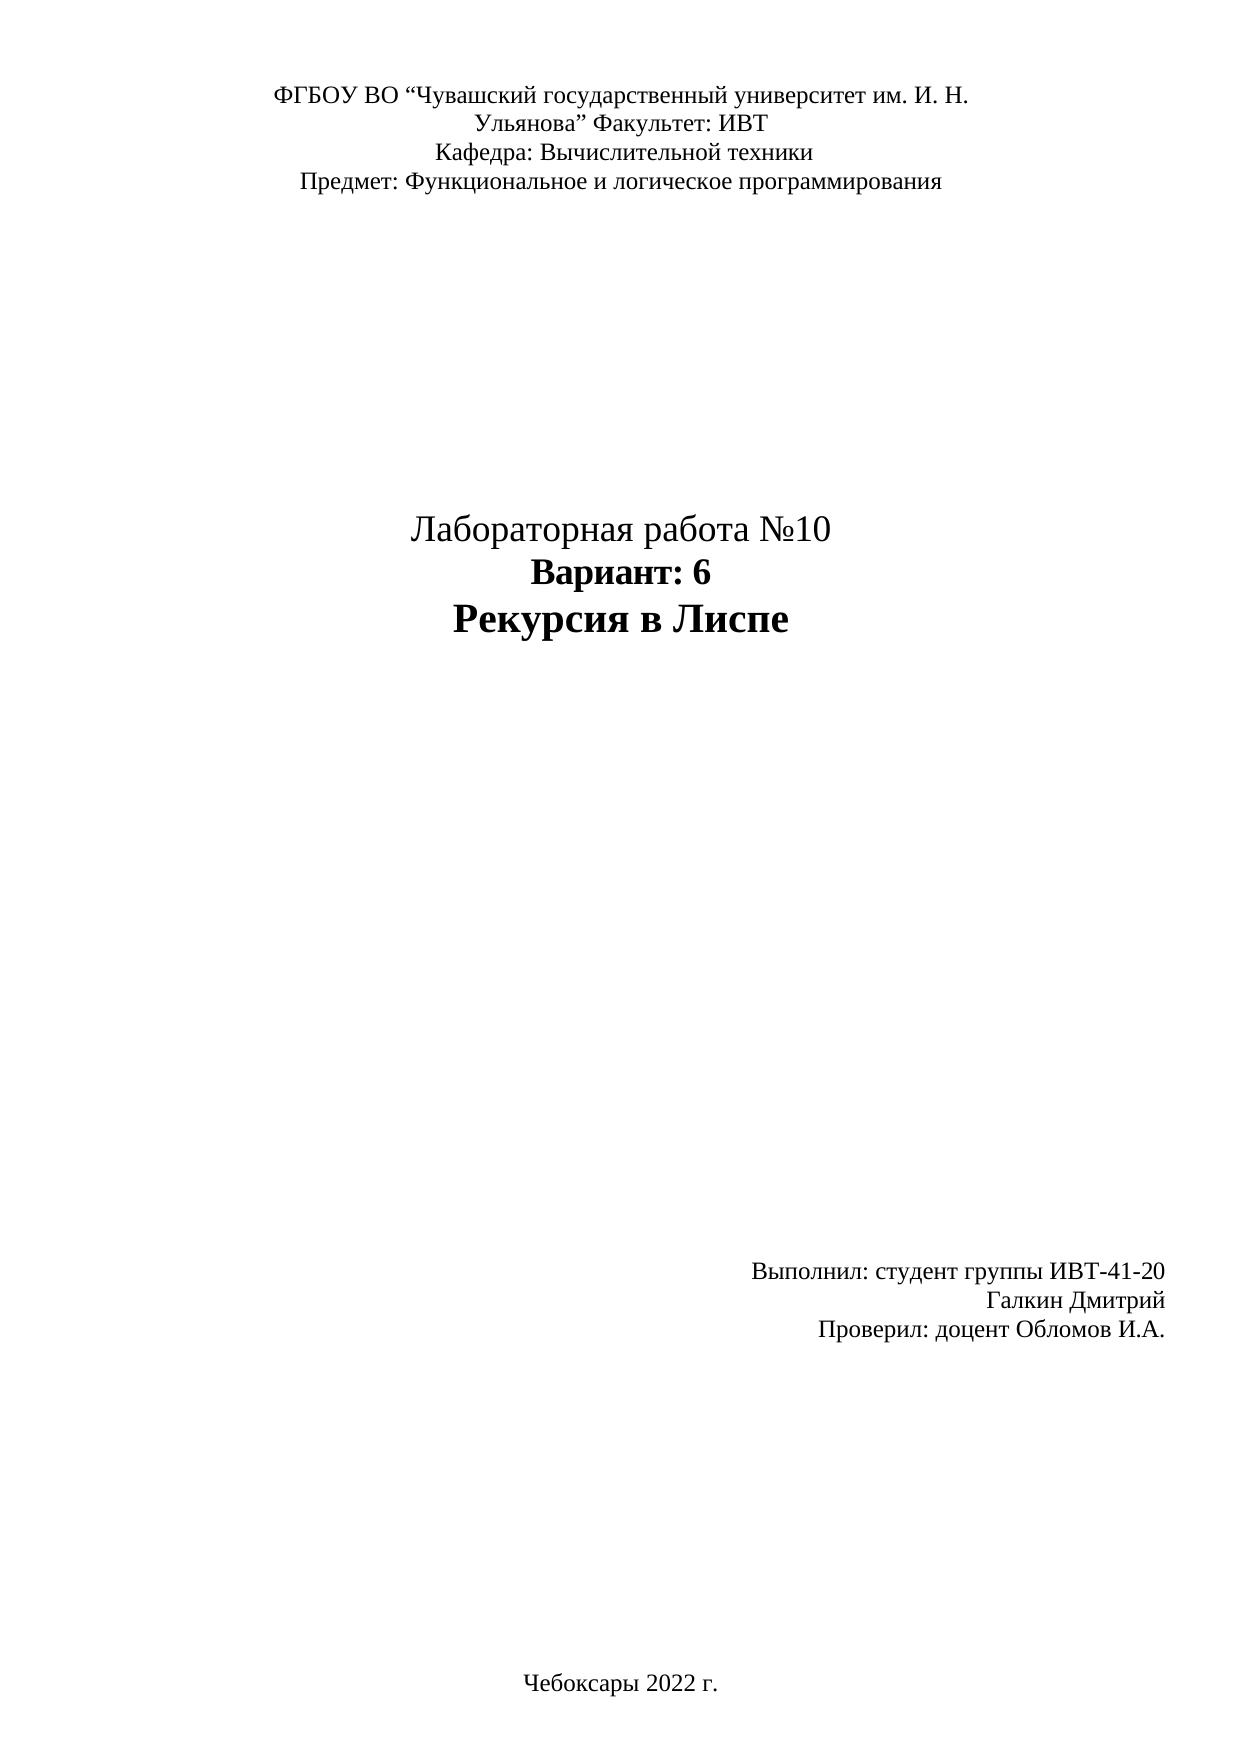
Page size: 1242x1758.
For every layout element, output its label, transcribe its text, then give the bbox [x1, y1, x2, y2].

text ФГБОУ ВО “Чувашский государственный университет им. И. Н. Ульянова” Факультет: ИВТ [214, 81, 1028, 137]
text Лабораторная работа №10 [214, 506, 1029, 549]
text Предмет: Функциональное и логическое программирования [213, 166, 1028, 195]
text Выполнил: студент группы ИВТ-41-20 [64, 1256, 1166, 1285]
text Кафедра: Вычислительной техники [214, 137, 1034, 166]
text Чебоксары 2022 г. [213, 1668, 1028, 1697]
title Рекурсия в Лиспе [64, 593, 1177, 641]
text Галкин Дмитрий Проверил: доцент Обломов И.А. [816, 1285, 1166, 1343]
text Вариант: 6 [214, 549, 1029, 592]
